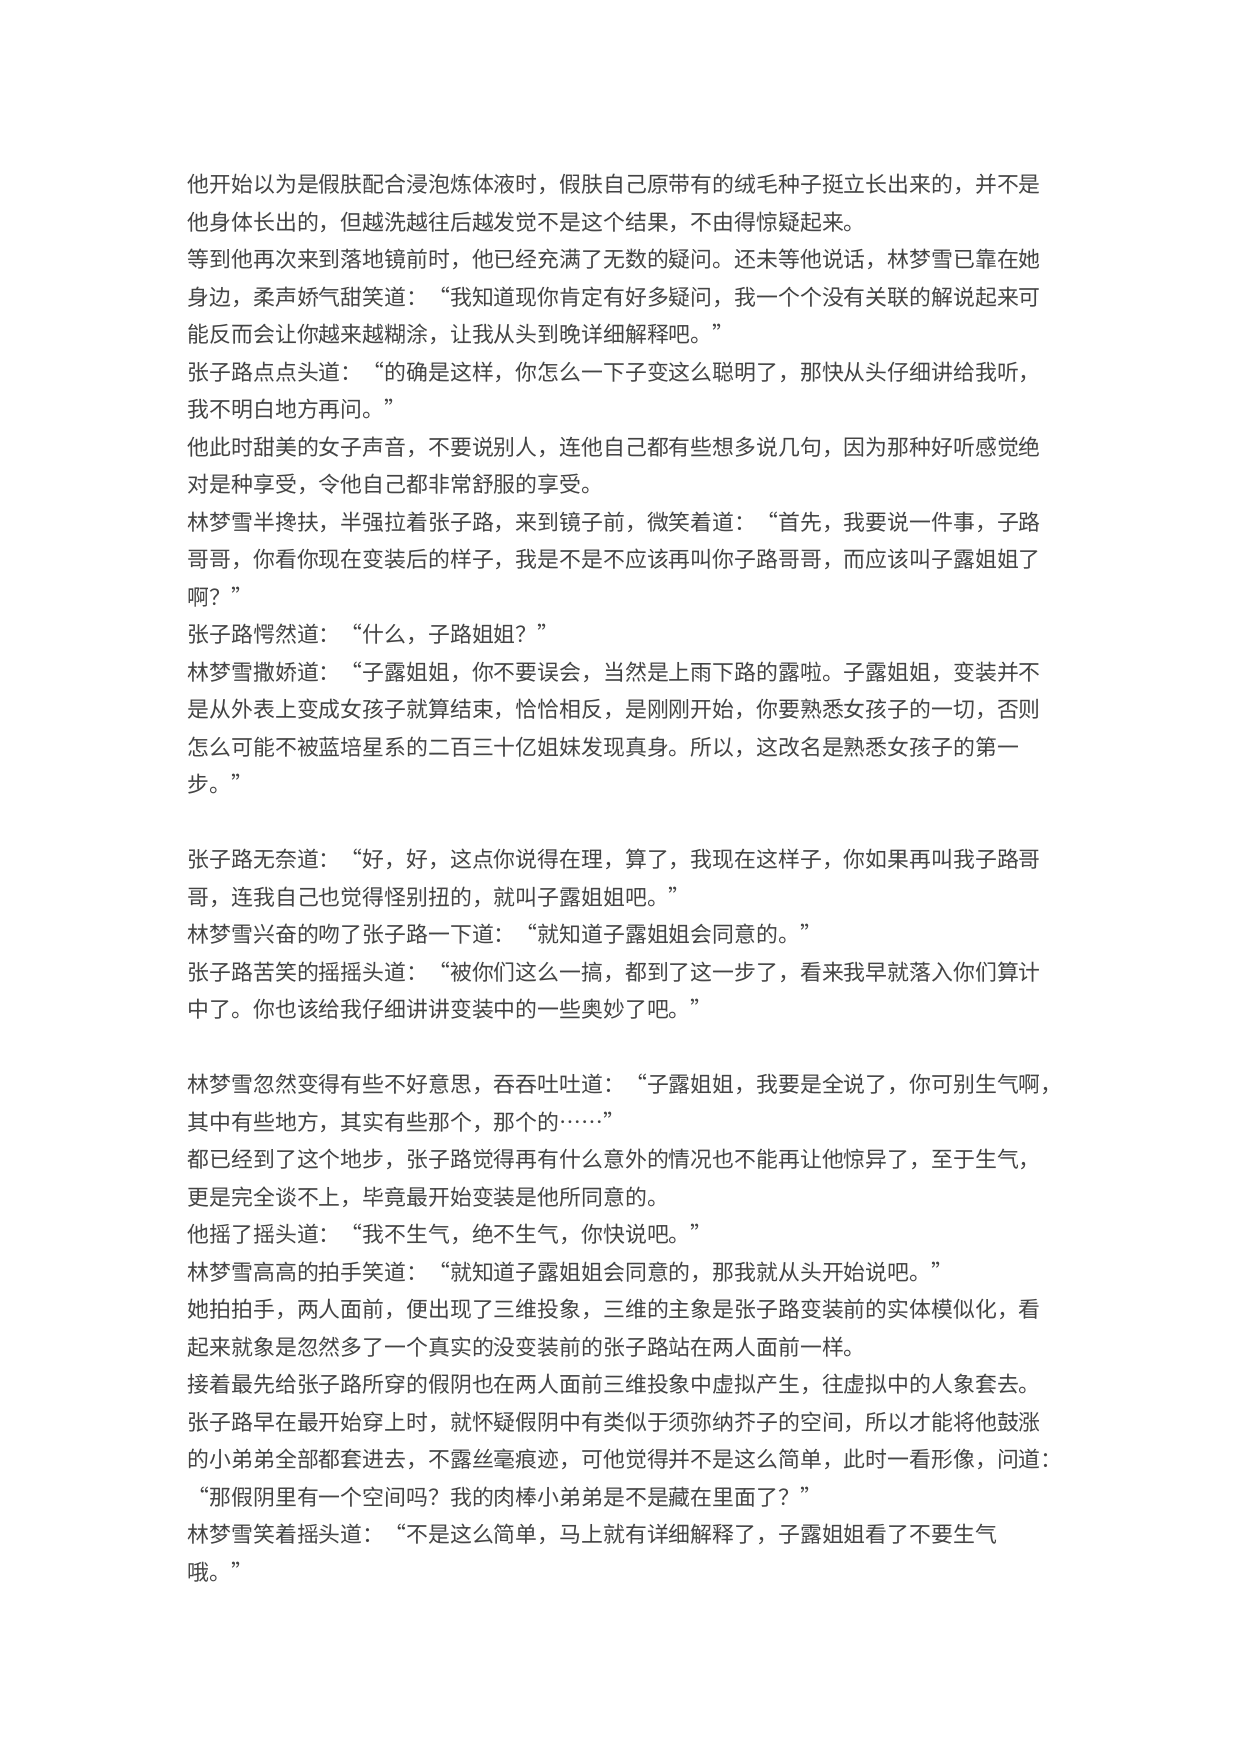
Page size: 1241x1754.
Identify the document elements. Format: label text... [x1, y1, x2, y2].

text 她拍拍手，两人面前，便出现了三维投象，三维的主象是张子路变装前的实体模似化，看起来就象是忽然多了一个真实的没变装前的张子路站在两人面前一样。- V! b2 Y3 j; \ [187, 1289, 1053, 1364]
text 林梦雪忽然变得有些不好意思，吞吞吐吐道：“子露姐姐，我要是全说了，你可别生气啊，其中有些地方，其实有些那个，那个的……” [187, 1064, 1053, 1139]
text 林梦雪半搀扶，半强拉着张子路，来到镜子前，微笑着道：“首先，我要说一件事，子路哥哥，你看你现在变装后的样子，我是不是不应该再叫你子路哥哥，而应该叫子露姐姐了啊？”0 S7 h: y9 k) ^' C0 |+ w# _2 b! J [187, 502, 1053, 614]
text 接着最先给张子路所穿的假阴也在两人面前三维投象中虚拟产生，往虚拟中的人象套去。 [187, 1364, 1053, 1402]
text 林梦雪高高的拍手笑道：“就知道子露姐姐会同意的，那我就从头开始说吧。” [187, 1252, 1053, 1289]
text 林梦雪兴奋的吻了张子路一下道：“就知道子露姐姐会同意的。”0 C1 i5 b. Y5 j& r0 @2 |* t [187, 914, 1053, 952]
text 林梦雪撒娇道：“子露姐姐，你不要误会，当然是上雨下路的露啦。子露姐姐，变装并不是从外表上变成女孩子就算结束，恰恰相反，是刚刚开始，你要熟悉女孩子的一切，否则怎么可能不被蓝培星系的二百三十亿姐妹发现真身。所以，这改名是熟悉女孩子的第一步。”% E l5 H& g! g4 u( D1 m% E[一次购买&，终身免费更新，缺失章节等，^%请记住唯一联系~方式24小时在线客服QQ#646208907以及备用QQ2775269676] [187, 652, 1053, 839]
text 他摇了摇头道：“我不生气，绝不生气，你快说吧。” [187, 1214, 1053, 1252]
text 他开始以为是假肤配合浸泡炼体液时，假肤自己原带有的绒毛种子挺立长出来的，并不是他身体长出的，但越洗越往后越发觉不是这个结果，不由得惊疑起来。8 a. r5 `' \. a: C0 ~* a [187, 164, 1053, 239]
text 他此时甜美的女子声音，不要说别人，连他自己都有些想多说几句，因为那种好听感觉绝对是种享受，令他自己都非常舒服的享受。 M) D! b v+ G' E+ }. i [187, 427, 1053, 502]
text 张子路点点头道：“的确是这样，你怎么一下子变这么聪明了，那快从头仔细讲给我听，我不明白地方再问。” [187, 352, 1053, 427]
text 张子路无奈道：“好，好，这点你说得在理，算了，我现在这样子，你如果再叫我子路哥哥，连我自己也觉得怪别扭的，就叫子露姐姐吧。” [187, 839, 1053, 914]
text 张子路苦笑的摇摇头道：“被你们这么一搞，都到了这一步了，看来我早就落入你们算计中了。你也该给我仔细讲讲变装中的一些奥妙了吧。” [187, 952, 1053, 1027]
text 都已经到了这个地步，张子路觉得再有什么意外的情况也不能再让他惊异了，至于生气，更是完全谈不上，毕竟最开始变装是他所同意的。 [187, 1139, 1053, 1214]
text 张子路早在最开始穿上时，就怀疑假阴中有类似于须弥纳芥子的空间，所以才能将他鼓涨的小弟弟全部都套进去，不露丝毫痕迹，可他觉得并不是这么简单，此时一看形像，问道：“那假阴里有一个空间吗？我的肉棒小弟弟是不是藏在里面了？” [187, 1402, 1053, 1514]
text 张子路愕然道：“什么，子路姐姐？”2 s% e5 B ]1 m" X3 E+ J0 B9 m [187, 614, 1053, 652]
text 林梦雪笑着摇头道：“不是这么简单，马上就有详细解释了，子露姐姐看了不要生气哦。”3 p8 W2 ?- V1 y) V [187, 1514, 1053, 1589]
text 等到他再次来到落地镜前时，他已经充满了无数的疑问。还未等他说话，林梦雪已靠在她身边，柔声娇气甜笑道：“我知道现你肯定有好多疑问，我一个个没有关联的解说起来可能反而会让你越来越糊涂，让我从头到晚详细解释吧。” [187, 239, 1053, 352]
